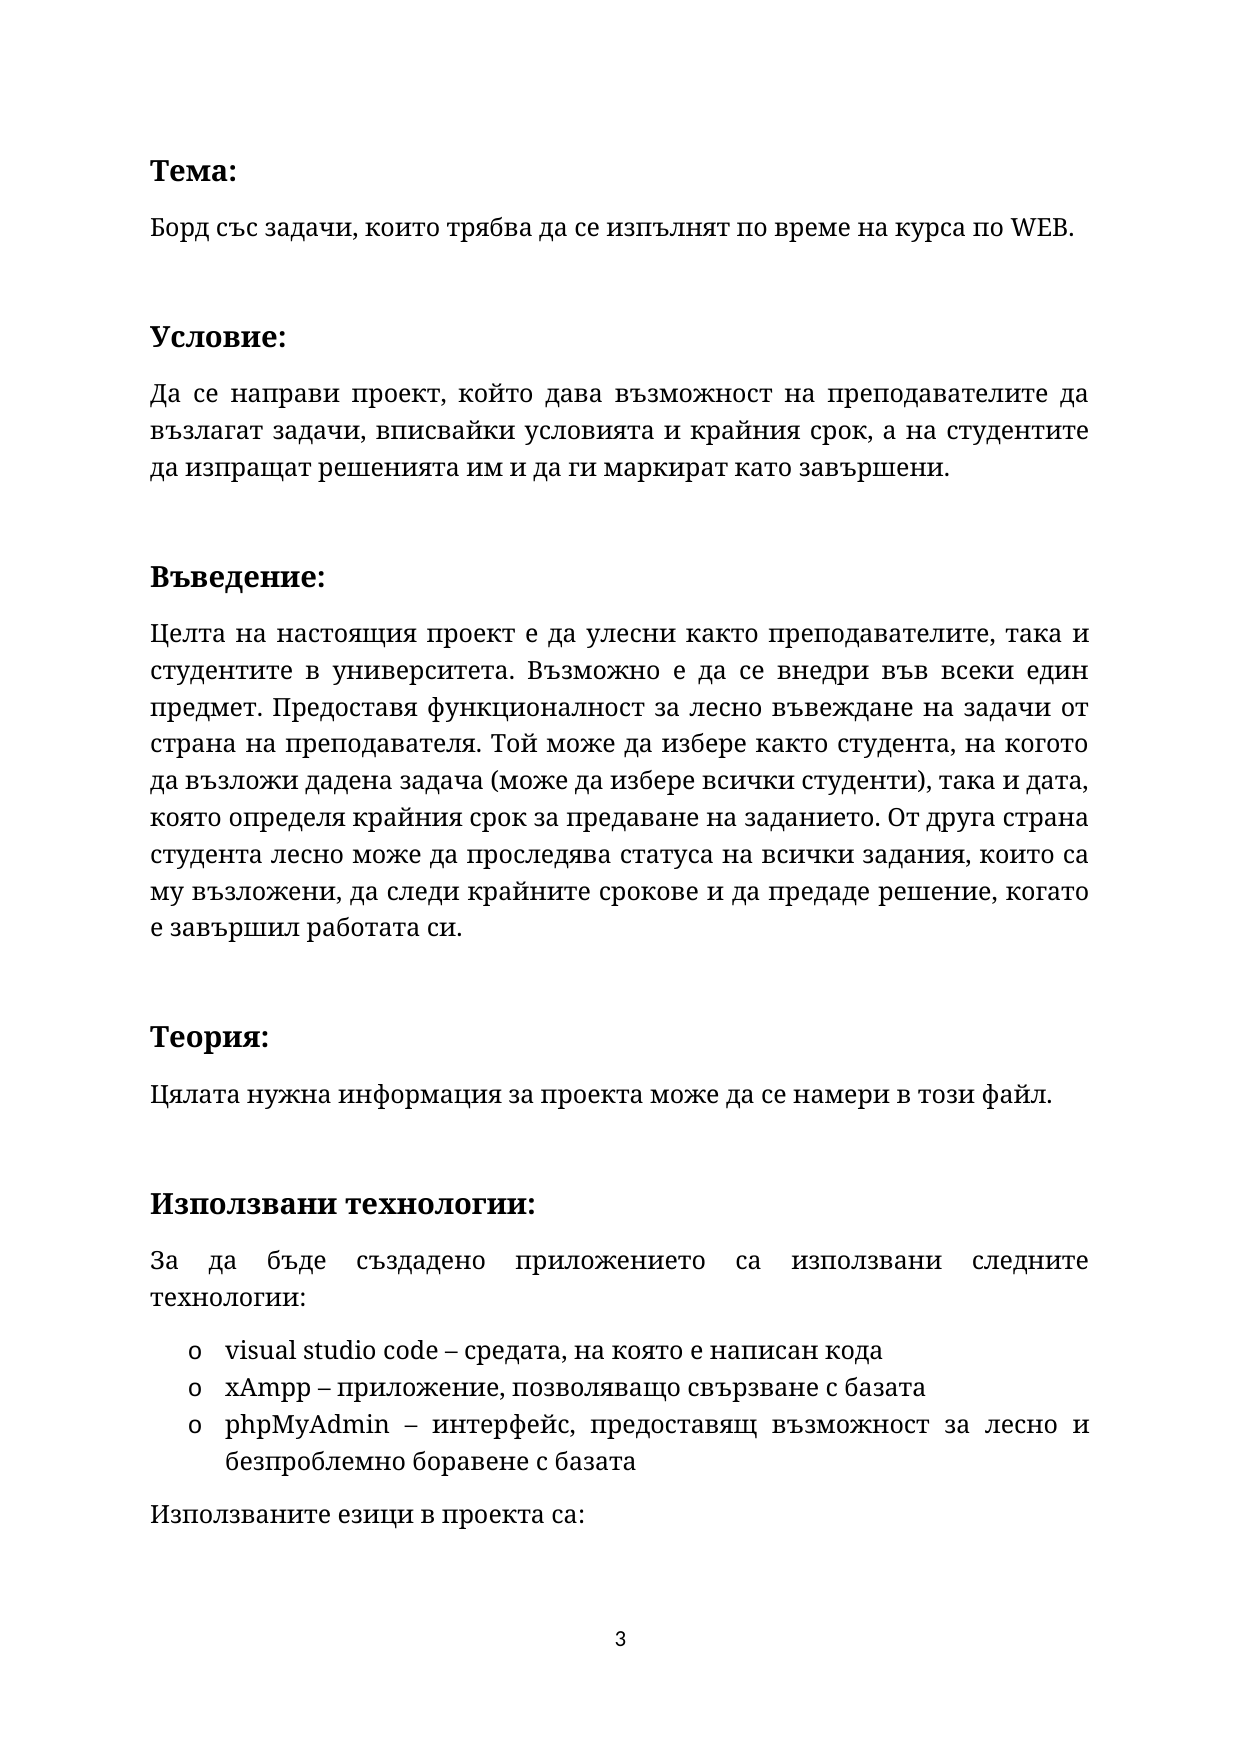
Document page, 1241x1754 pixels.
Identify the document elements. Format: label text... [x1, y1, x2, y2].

text Използвани технологии: [150, 1183, 1090, 1223]
text За да бъде създадено приложението са използвани следните технологии: [150, 1243, 1090, 1313]
list phpMyAdmin – интерфейс, предоставящ възможност за лесно и безпроблемно боравене с базата [187, 1407, 1090, 1478]
text Да се направи проект, който дава възможност на преподавателите да възлагат задачи, вписвайки условията и крайния срок, а на студентите да изпращат решенията им и да ги маркират като завършени. [150, 376, 1090, 483]
text Въведение: [150, 556, 1090, 596]
text Използваните езици в проекта са: [150, 1497, 1090, 1531]
list visual studio code – средата, на която е написан кода [187, 1333, 1090, 1367]
text Целта на настоящия проект е да улесни както преподавателите, така и студентите в университета. Възможно е да се внедри във всеки един предмет. Предоставя функционалност за лесно въвеждане на задачи от страна на преподавателя. Той може да избере както студента, на когото да възложи дадена задача (може да избере всички студенти), така и дата, която определя крайния срок за предаване на заданието. От друга страна студента лесно може да проследява статуса на всички задания, които са му възложени, да следи крайните срокове и да предаде решение, когато е завършил работата си. [150, 616, 1090, 944]
text Условие: [150, 316, 1090, 356]
list xAmpp – приложение, позволяващо свързване с базата [187, 1370, 1090, 1404]
text Теория: [150, 1017, 1090, 1056]
text Цялата нужна информация за проекта може да се намери в този файл. [150, 1076, 1090, 1110]
text Борд със задачи, които трябва да се изпълнят по време на курса по WEB. [150, 209, 1090, 243]
text Тема: [150, 150, 1090, 190]
